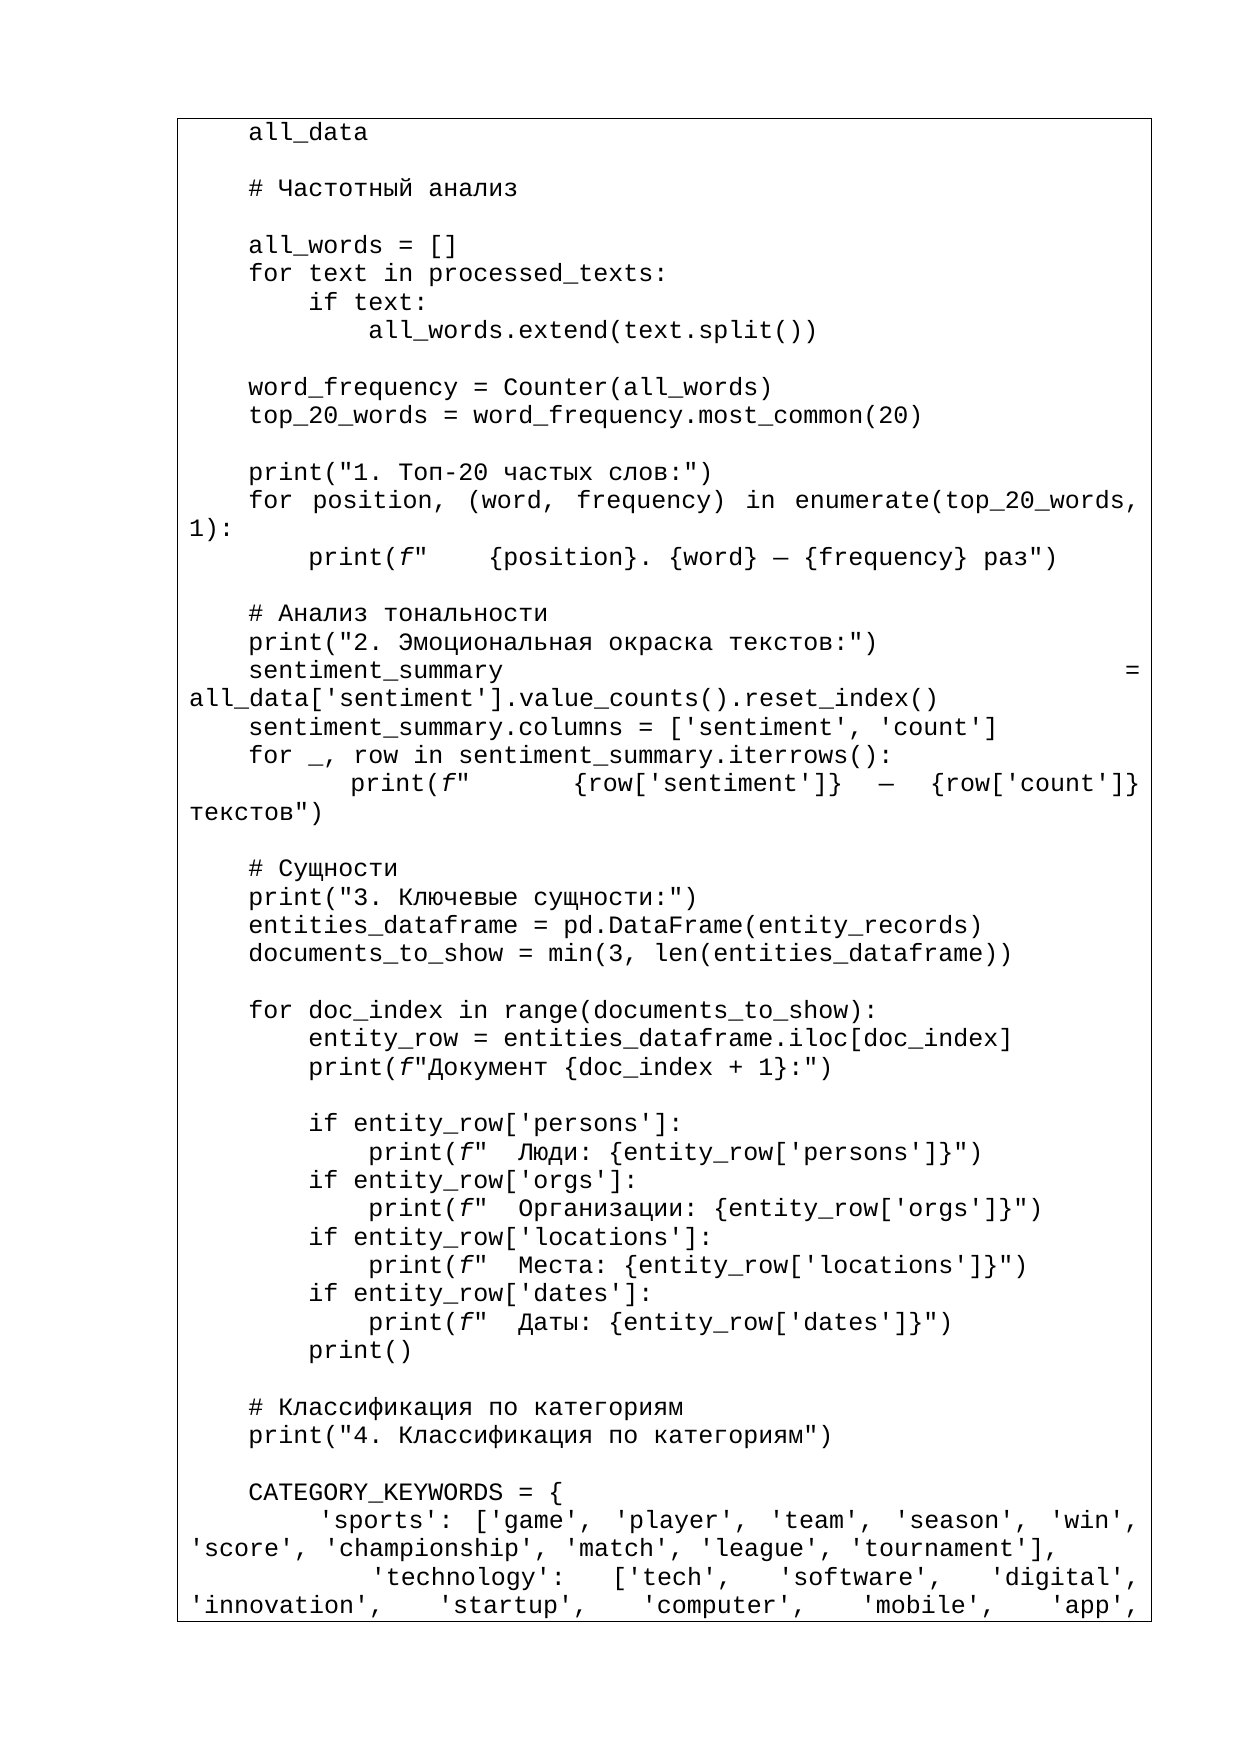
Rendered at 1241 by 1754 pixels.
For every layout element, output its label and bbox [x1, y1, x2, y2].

table_header [178, 119, 1151, 1621]
